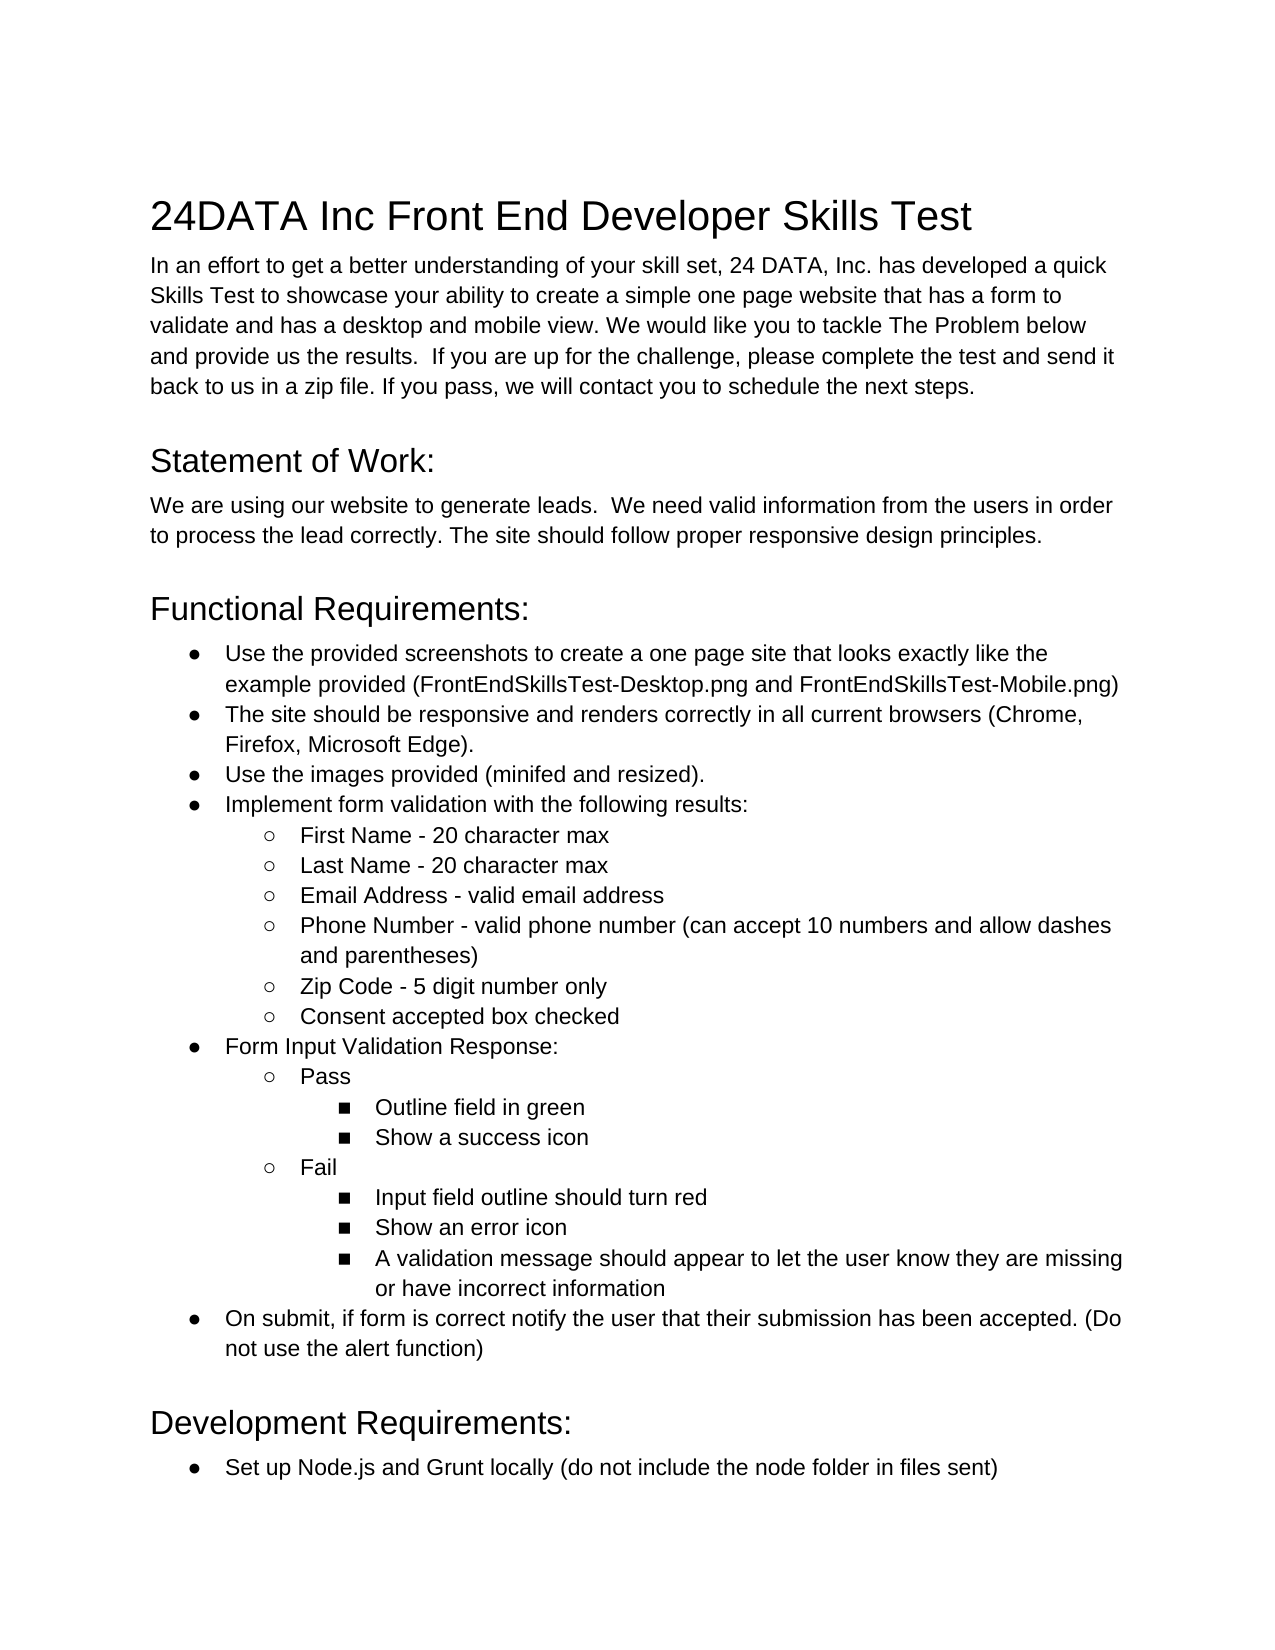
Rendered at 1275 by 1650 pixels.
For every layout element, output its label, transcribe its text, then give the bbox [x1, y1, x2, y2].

list Set up Node.js and Grunt locally (do not include the node folder in files sent) [187, 1454, 1125, 1480]
list First Name - 20 character max [262, 822, 1125, 848]
list Form Input Validation Response: [187, 1033, 1125, 1059]
text In an effort to get a better understanding of your skill set, 24 DATA, Inc. has developed a quick Skills Test to showcase your ability to create a simple one page website that has a form to validate and has a desktop and mobile view. We would like you to tackle The Problem below and provide us the results. If you are up for the challenge, please complete the test and send it back to us in a zip file. If you pass, we will contact you to schedule the next steps. [150, 252, 1125, 399]
subtitle Development Requirements: [150, 1403, 1125, 1441]
list Consent accepted box checked [262, 1003, 1125, 1029]
list Zip Code - 5 digit number only [262, 973, 1125, 999]
list Last Name - 20 character max [262, 852, 1125, 878]
list Input field outline should turn red [337, 1184, 1125, 1211]
list Use the images provided (minifed and resized). [187, 761, 1125, 788]
list Implement form validation with the following results: [187, 791, 1125, 818]
list Pass [262, 1063, 1125, 1090]
list Show a success icon [337, 1124, 1125, 1150]
text We are using our website to generate leads. We need valid information from the users in order to process the lead correctly. The site should follow proper responsive design principles. [150, 492, 1125, 548]
list Use the provided screenshots to create a one page site that looks exactly like the example provided (FrontEndSkillsTest-Desktop.png and FrontEndSkillsTest-Mobile.png) [187, 640, 1125, 697]
subtitle Functional Requirements: [150, 589, 1125, 628]
list A validation message should appear to let the user know they are missing or have incorrect information [337, 1244, 1125, 1301]
list Outline field in green [337, 1093, 1125, 1120]
list Fail [262, 1154, 1125, 1180]
list Phone Number - valid phone number (can accept 10 numbers and allow dashes and parentheses) [262, 912, 1125, 969]
list Email Address - valid email address [262, 882, 1125, 908]
subtitle Statement of Work: [150, 441, 1125, 479]
subtitle 24DATA Inc Front End Developer Skills Test [150, 192, 1125, 239]
list On submit, if form is correct notify the user that their submission has been accepted. (Do not use the alert function) [187, 1305, 1125, 1362]
list Show an error icon [337, 1214, 1125, 1241]
list The site should be responsive and renders correctly in all current browsers (Chrome, Firefox, Microsoft Edge). [187, 701, 1125, 757]
